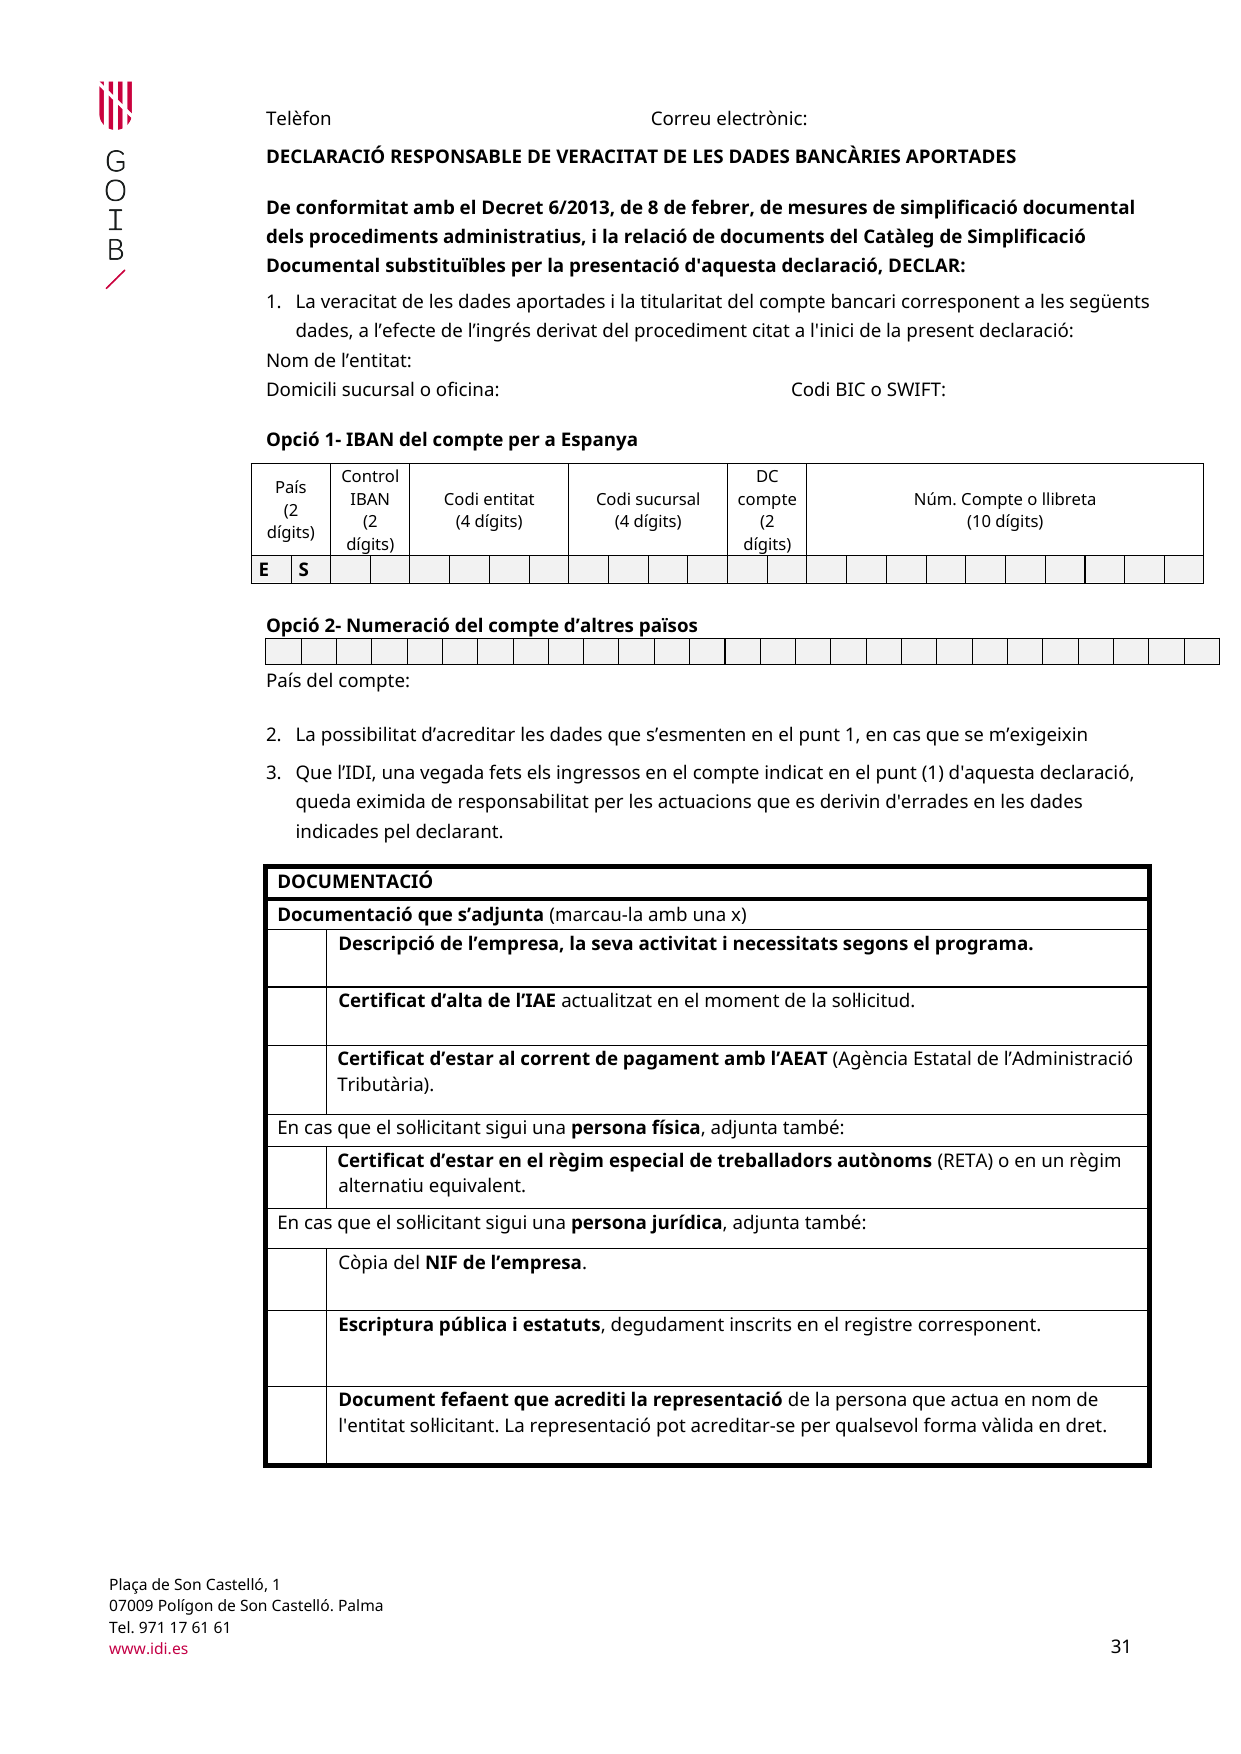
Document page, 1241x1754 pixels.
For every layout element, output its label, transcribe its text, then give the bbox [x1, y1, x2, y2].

table_cell Documentació que s’adjunta (marcau-la amb una x) [268, 901, 1147, 929]
table_cell Certificat d’estar en el règim especial de treballadors autònoms (RETA) o en un règim alternatiu equivalent. [327, 1147, 1147, 1208]
text País del compte: [266, 668, 1152, 693]
text DECLARACIÓ RESPONSABLE DE VERACITAT DE LES DADES BANCÀRIES APORTADES [266, 143, 1152, 169]
table_header [302, 639, 336, 664]
table_header [266, 639, 301, 664]
table_header [372, 639, 407, 664]
table_cell [331, 556, 370, 582]
table_header [1149, 639, 1184, 664]
table_cell [1006, 556, 1045, 582]
table_cell S [292, 556, 330, 582]
list Que l’IDI, una vegada fets els ingressos en el compte indicat en el punt (1) d'aquesta declaració, queda eximida de responsabilitat per les actuacions que es derivin d'errades en les dades indicades pel declarant. [266, 759, 1152, 843]
table_cell E [252, 556, 291, 582]
table_header País (2 dígits) [252, 464, 330, 555]
table_header [549, 639, 583, 664]
table_header [584, 639, 618, 664]
table_header Control IBAN (2 dígits) [331, 464, 409, 555]
table_header DC compte (2 dígits) [728, 464, 806, 555]
table_header Codi entitat (4 dígits) [410, 464, 568, 555]
table_cell [410, 556, 449, 582]
table_header DOCUMENTACIÓ [268, 869, 1147, 896]
table_header [514, 639, 548, 664]
table_cell [927, 556, 965, 582]
text De conformitat amb el Decret 6/2013, de 8 de febrer, de mesures de simplificació documental dels procediments administratius, i la relació de documents del Catàleg de Simplificació Documental substituïbles per la presentació d'aquesta declaració, DECLAR: [266, 194, 1152, 278]
table_cell [268, 988, 326, 1045]
table_cell [268, 1311, 326, 1386]
table_cell Certificat d’alta de l’IAE actualitzat en el moment de la sol·licitud. [327, 988, 1147, 1045]
table_cell [688, 556, 727, 582]
table_header [619, 639, 654, 664]
table_cell [1125, 556, 1164, 582]
table_header [690, 639, 724, 664]
list La veracitat de les dades aportades i la titularitat del compte bancari corresponent a les següents dades, a l’efecte de l’ingrés derivat del procediment citat a l'inici de la present declaració: [266, 288, 1152, 343]
table_cell Còpia del NIF de l’empresa. [327, 1249, 1147, 1310]
table_header [408, 639, 442, 664]
table_header [867, 639, 901, 664]
table_cell En cas que el sol·licitant sigui una persona jurídica, adjunta també: [268, 1209, 1147, 1248]
table_cell [268, 930, 326, 986]
table_cell [649, 556, 687, 582]
table_header Codi sucursal (4 dígits) [569, 464, 727, 555]
text Opció 1- IBAN del compte per a Espanya [266, 426, 1152, 452]
table_cell [490, 556, 529, 582]
table_cell En cas que el sol·licitant sigui una persona física, adjunta també: [268, 1115, 1147, 1146]
table_cell [1165, 556, 1203, 582]
table_header [796, 639, 830, 664]
table_header [937, 639, 972, 664]
table_cell Descripció de l’empresa, la seva activitat i necessitats segons el programa. [327, 930, 1147, 986]
table_cell [268, 1387, 326, 1463]
table_cell Escriptura pública i estatuts, degudament inscrits en el registre corresponent. [327, 1311, 1147, 1386]
table_header [1185, 639, 1219, 664]
table_cell [268, 1046, 326, 1113]
table_header [655, 639, 689, 664]
table_cell [569, 556, 608, 582]
table_cell [847, 556, 886, 582]
table_header [831, 639, 866, 664]
list Domicili sucursal o oficina: Codi BIC o SWIFT: [266, 376, 1152, 402]
table_header [1079, 639, 1113, 664]
table_header [761, 639, 795, 664]
text Telèfon Correu electrònic: [266, 105, 1152, 131]
table_cell [887, 556, 926, 582]
table_header [973, 639, 1007, 664]
table_header [1114, 639, 1148, 664]
table_cell [530, 556, 568, 582]
table_cell [268, 1147, 326, 1208]
table_cell [728, 556, 767, 582]
table_cell [966, 556, 1005, 582]
table_header [1008, 639, 1042, 664]
table_header Núm. Compte o llibreta (10 dígits) [807, 464, 1203, 555]
table_header [478, 639, 513, 664]
table_cell [609, 556, 648, 582]
table_cell [371, 556, 409, 582]
picture [70, 58, 161, 320]
table_header [337, 639, 371, 664]
table_header [726, 639, 760, 664]
table_cell [1046, 556, 1084, 582]
table_cell Document fefaent que acrediti la representació de la persona que actua en nom de l'entitat sol·licitant. La representació pot acreditar-se per qualsevol forma vàlida en dret. [327, 1387, 1147, 1463]
table_cell [807, 556, 846, 582]
table_cell [768, 556, 806, 582]
table_cell [268, 1249, 326, 1310]
table_header [1043, 639, 1078, 664]
list Nom de l’entitat: [266, 347, 1152, 373]
list La possibilitat d’acreditar les dades que s’esmenten en el punt 1, en cas que se m’exigeixin [266, 721, 1152, 747]
table_cell Certificat d’estar al corrent de pagament amb l’AEAT (Agència Estatal de l’Administració Tributària). [327, 1046, 1147, 1113]
table_cell [450, 556, 489, 582]
table_cell [1086, 556, 1124, 582]
table_header [443, 639, 477, 664]
table_header [902, 639, 936, 664]
text Opció 2- Numeració del compte d’altres països [266, 612, 1152, 637]
